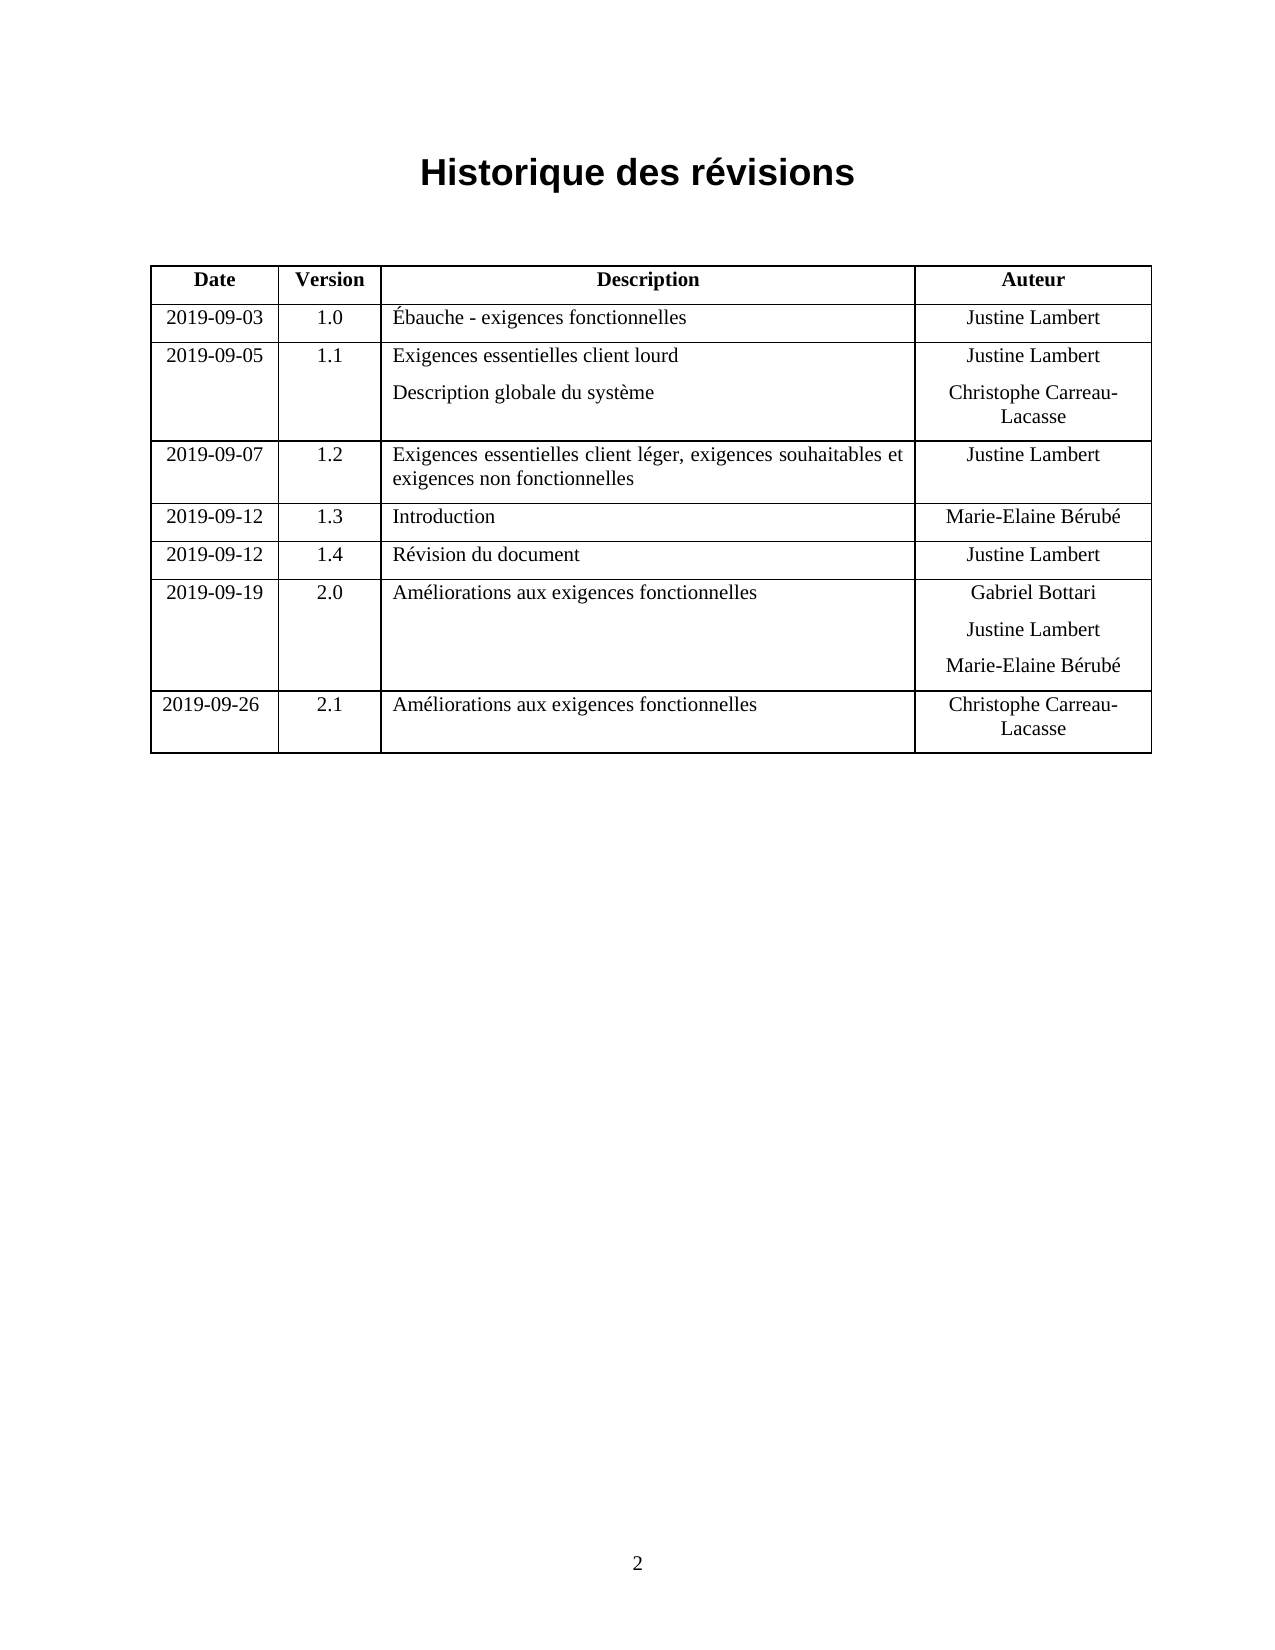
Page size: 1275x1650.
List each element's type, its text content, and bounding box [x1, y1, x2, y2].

table_header Auteur [916, 267, 1151, 303]
table_cell 2.0 [279, 580, 380, 690]
table_cell Justine Lambert [916, 542, 1151, 579]
table_cell 1.4 [279, 542, 380, 579]
table_cell Justine Lambert [916, 305, 1151, 342]
table_cell 1.1 [279, 343, 380, 440]
table_cell 2019-09-07 [152, 442, 278, 502]
table_cell Marie-Elaine Bérubé [916, 504, 1151, 541]
title Historique des révisions [150, 150, 1125, 193]
table_cell Justine Lambert Christophe Carreau-Lacasse [916, 343, 1151, 440]
table_cell Exigences essentielles client léger, exigences souhaitables et exigences non fonctionnelles [382, 442, 914, 502]
table_cell 2.1 [279, 692, 380, 752]
table_cell 2019-09-05 [152, 343, 278, 440]
table_cell Justine Lambert [916, 442, 1151, 502]
table_header Version [279, 267, 380, 303]
table_cell 2019-09-03 [152, 305, 278, 342]
table_cell Exigences essentielles client lourd Description globale du système [382, 343, 914, 440]
table_cell 1.3 [279, 504, 380, 541]
table_cell 2019-09-19 [152, 580, 278, 690]
table_cell Introduction [382, 504, 914, 541]
table_cell Révision du document [382, 542, 914, 579]
table_cell 1.0 [279, 305, 380, 342]
table_cell 2019-09-12 [152, 504, 278, 541]
table_header Date [152, 267, 278, 303]
table_cell 2019-09-26 [152, 692, 278, 752]
table_cell 2019-09-12 [152, 542, 278, 579]
table_cell 1.2 [279, 442, 380, 502]
table_cell Ébauche - exigences fonctionnelles [382, 305, 914, 342]
table_cell Améliorations aux exigences fonctionnelles [382, 692, 914, 752]
table_cell Christophe Carreau-Lacasse [916, 692, 1151, 752]
table_cell Améliorations aux exigences fonctionnelles [382, 580, 914, 690]
table_header Description [382, 267, 914, 303]
table_cell Gabriel Bottari Justine Lambert Marie-Elaine Bérubé [916, 580, 1151, 690]
